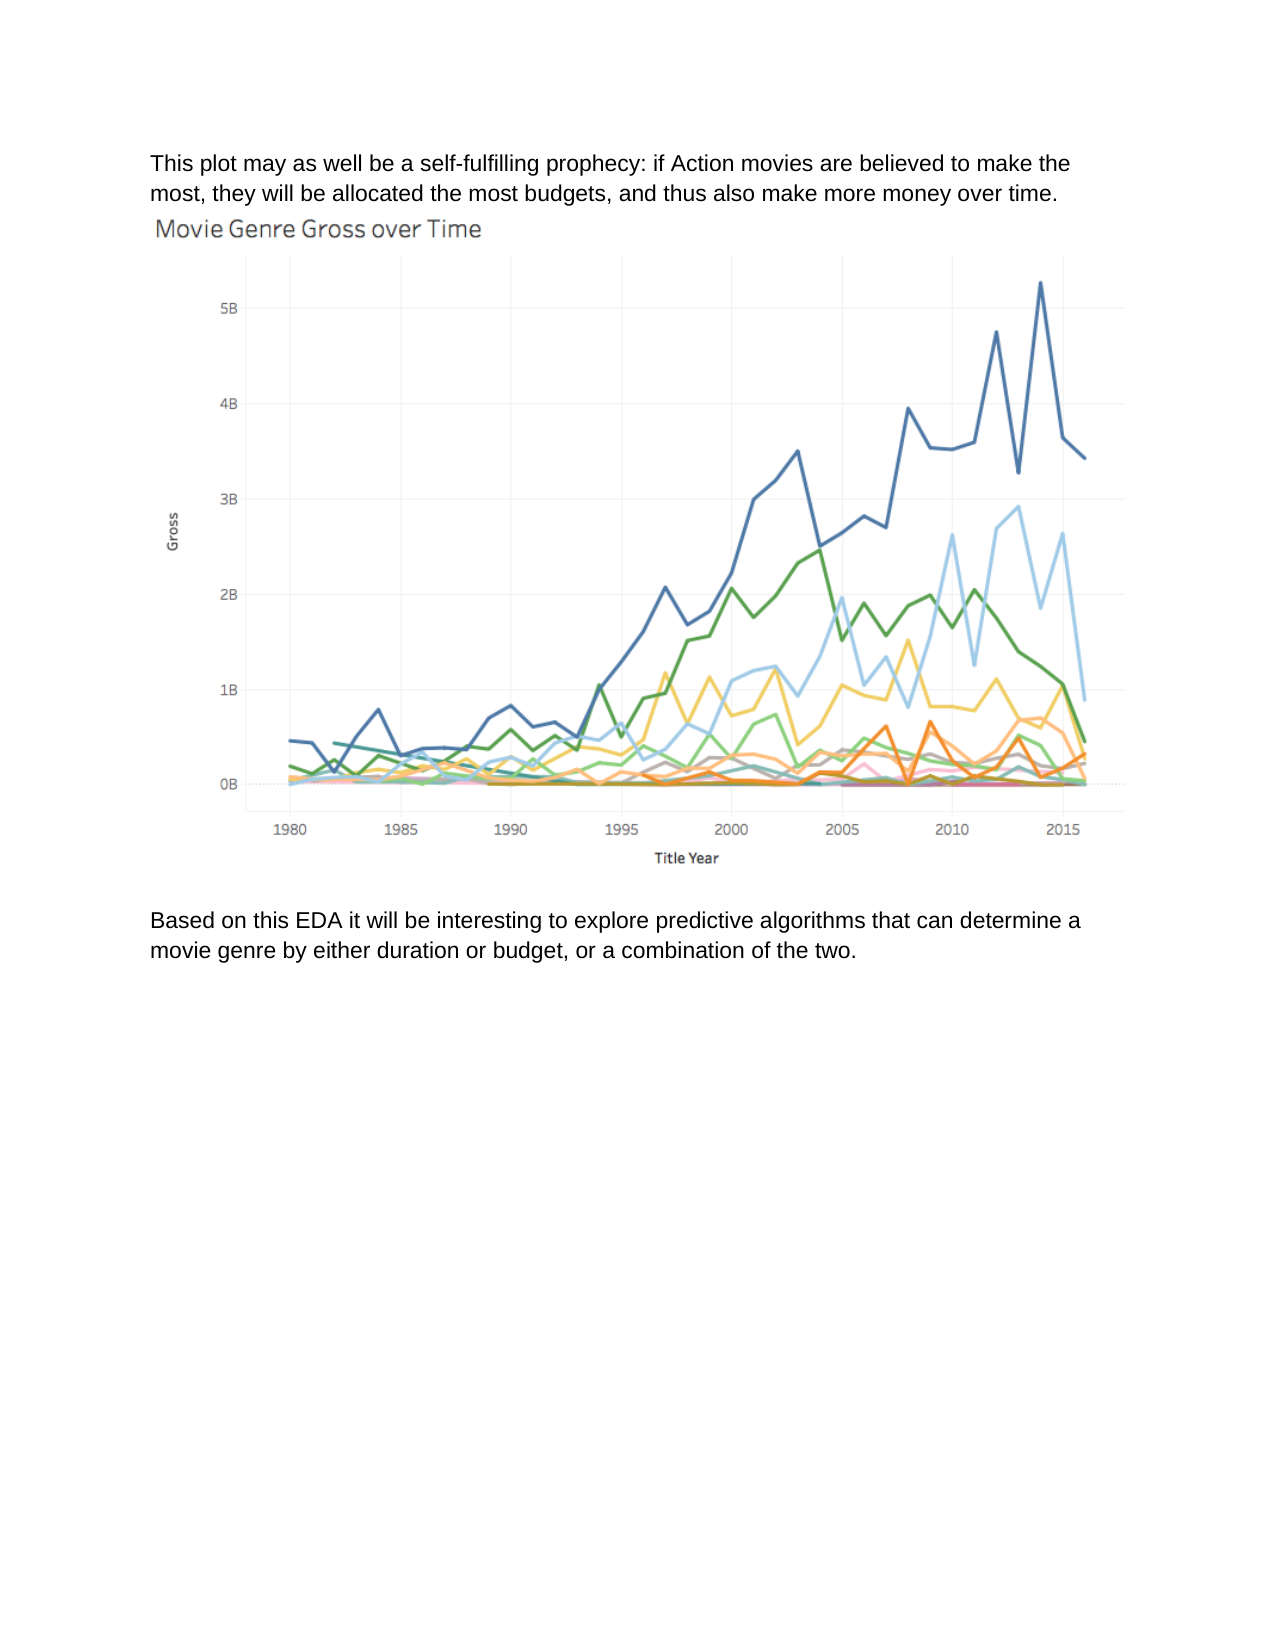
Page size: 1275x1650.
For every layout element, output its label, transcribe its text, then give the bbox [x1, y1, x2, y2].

text Based on this EDA it will be interesting to explore predictive algorithms that can determine a movie genre by either duration or budget, or a combination of the two. [150, 907, 1125, 963]
text This plot may as well be a self-fulfilling prophecy: if Action movies are believed to make the most, they will be allocated the most budgets, and thus also make more money over time. [150, 150, 1125, 207]
picture [150, 210, 1125, 873]
